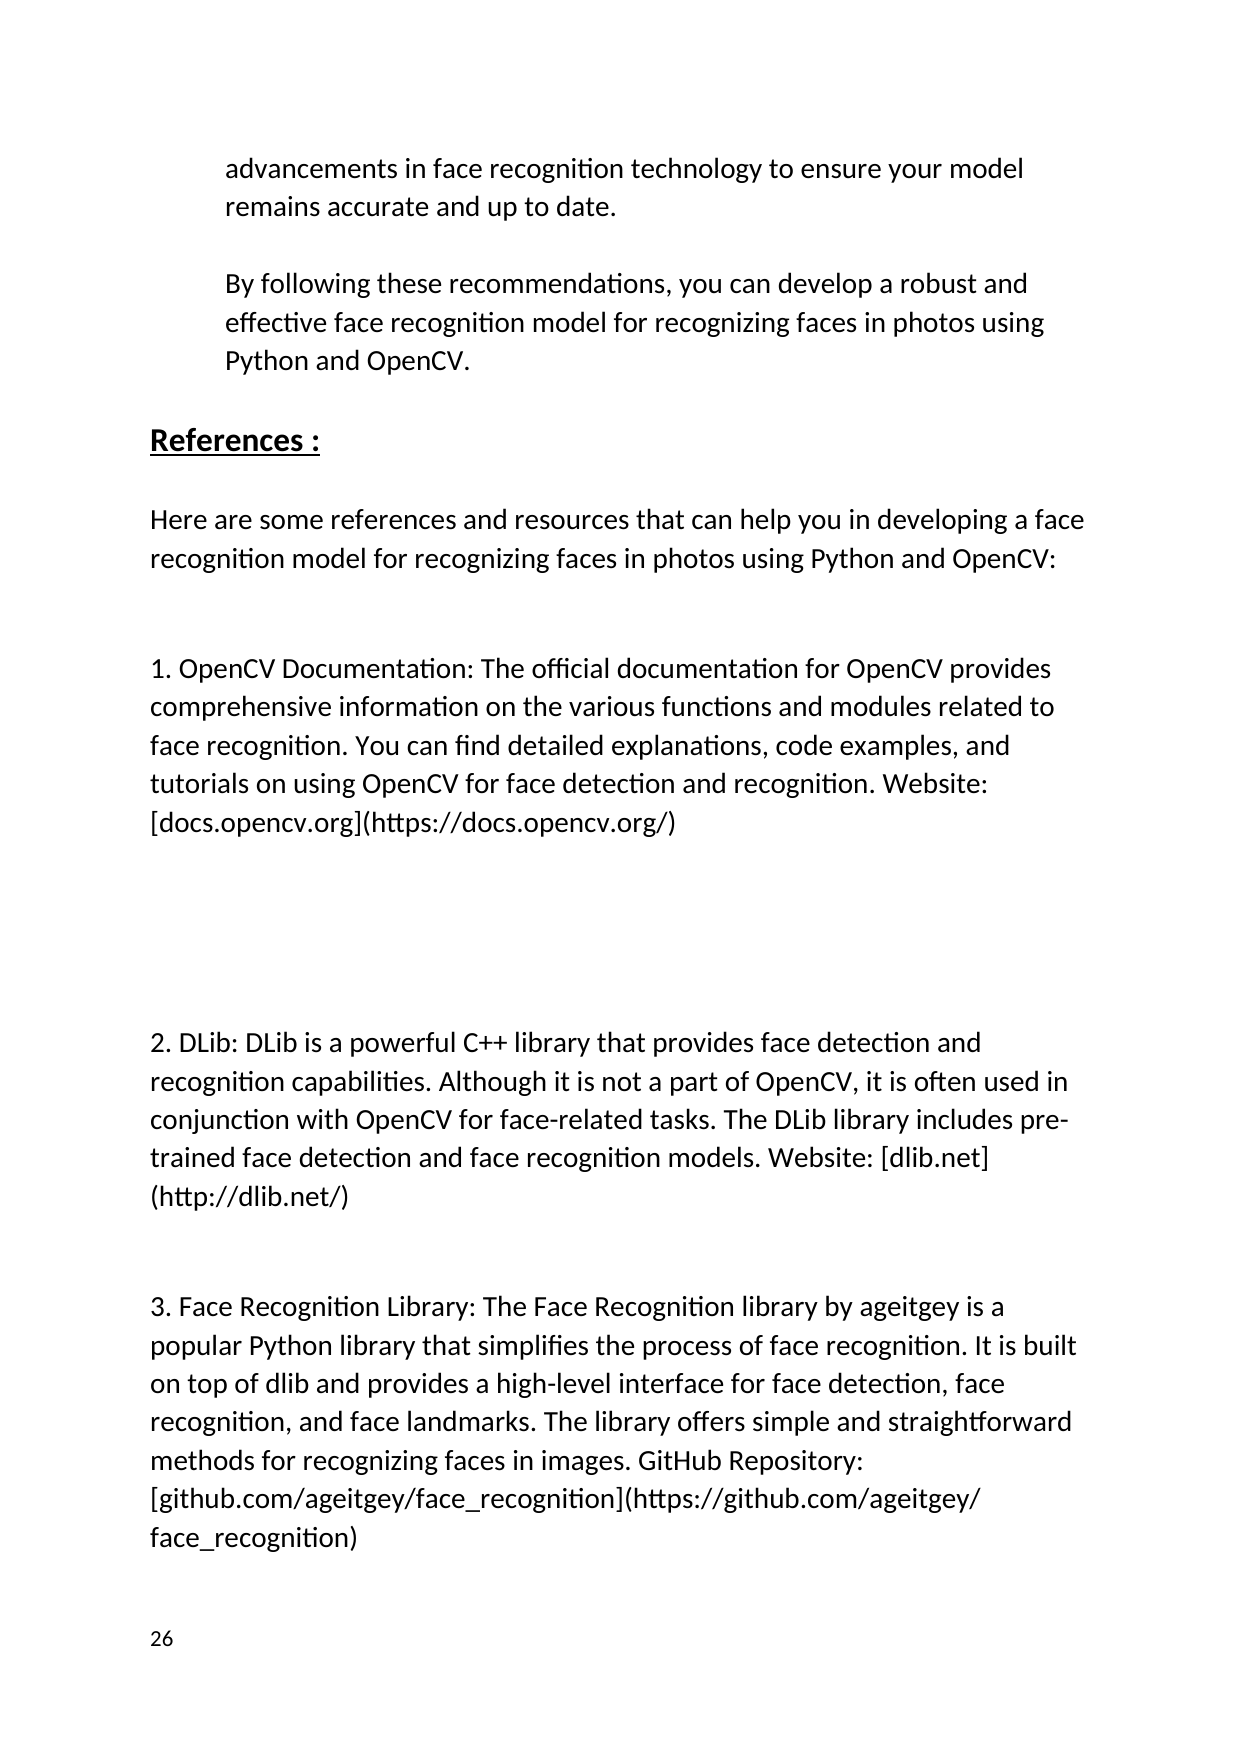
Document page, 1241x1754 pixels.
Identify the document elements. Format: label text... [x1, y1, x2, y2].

text 1. OpenCV Documentation: The official documentation for OpenCV provides comprehensive information on the various functions and modules related to face recognition. You can find detailed explanations, code examples, and tutorials on using OpenCV for face detection and recognition. Website: [docs.opencv.org](https://docs.opencv.org/) [150, 650, 1090, 839]
text Here are some references and resources that can help you in developing a face recognition model for recognizing faces in photos using Python and OpenCV: [150, 501, 1090, 576]
text 2. DLib: DLib is a powerful C++ library that provides face detection and recognition capabilities. Although it is not a part of OpenCV, it is often used in conjunction with OpenCV for face-related tasks. The DLib library includes pre-trained face detection and face recognition models. Website: [dlib.net](http://dlib.net/) [150, 1024, 1090, 1214]
text By following these recommendations, you can develop a robust and effective face recognition model for recognizing faces in photos using Python and OpenCV. [225, 265, 1090, 378]
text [225, 150, 1090, 224]
text 3. Face Recognition Library: The Face Recognition library by ageitgey is a popular Python library that simplifies the process of face recognition. It is built on top of dlib and provides a high-level interface for face detection, face recognition, and face landmarks. The library offers simple and straightforward methods for recognizing faces in images. GitHub Repository: [github.com/ageitgey/face_recognition](https://github.com/ageitgey/face_recognition) [150, 1288, 1090, 1554]
text References : [150, 419, 1090, 460]
